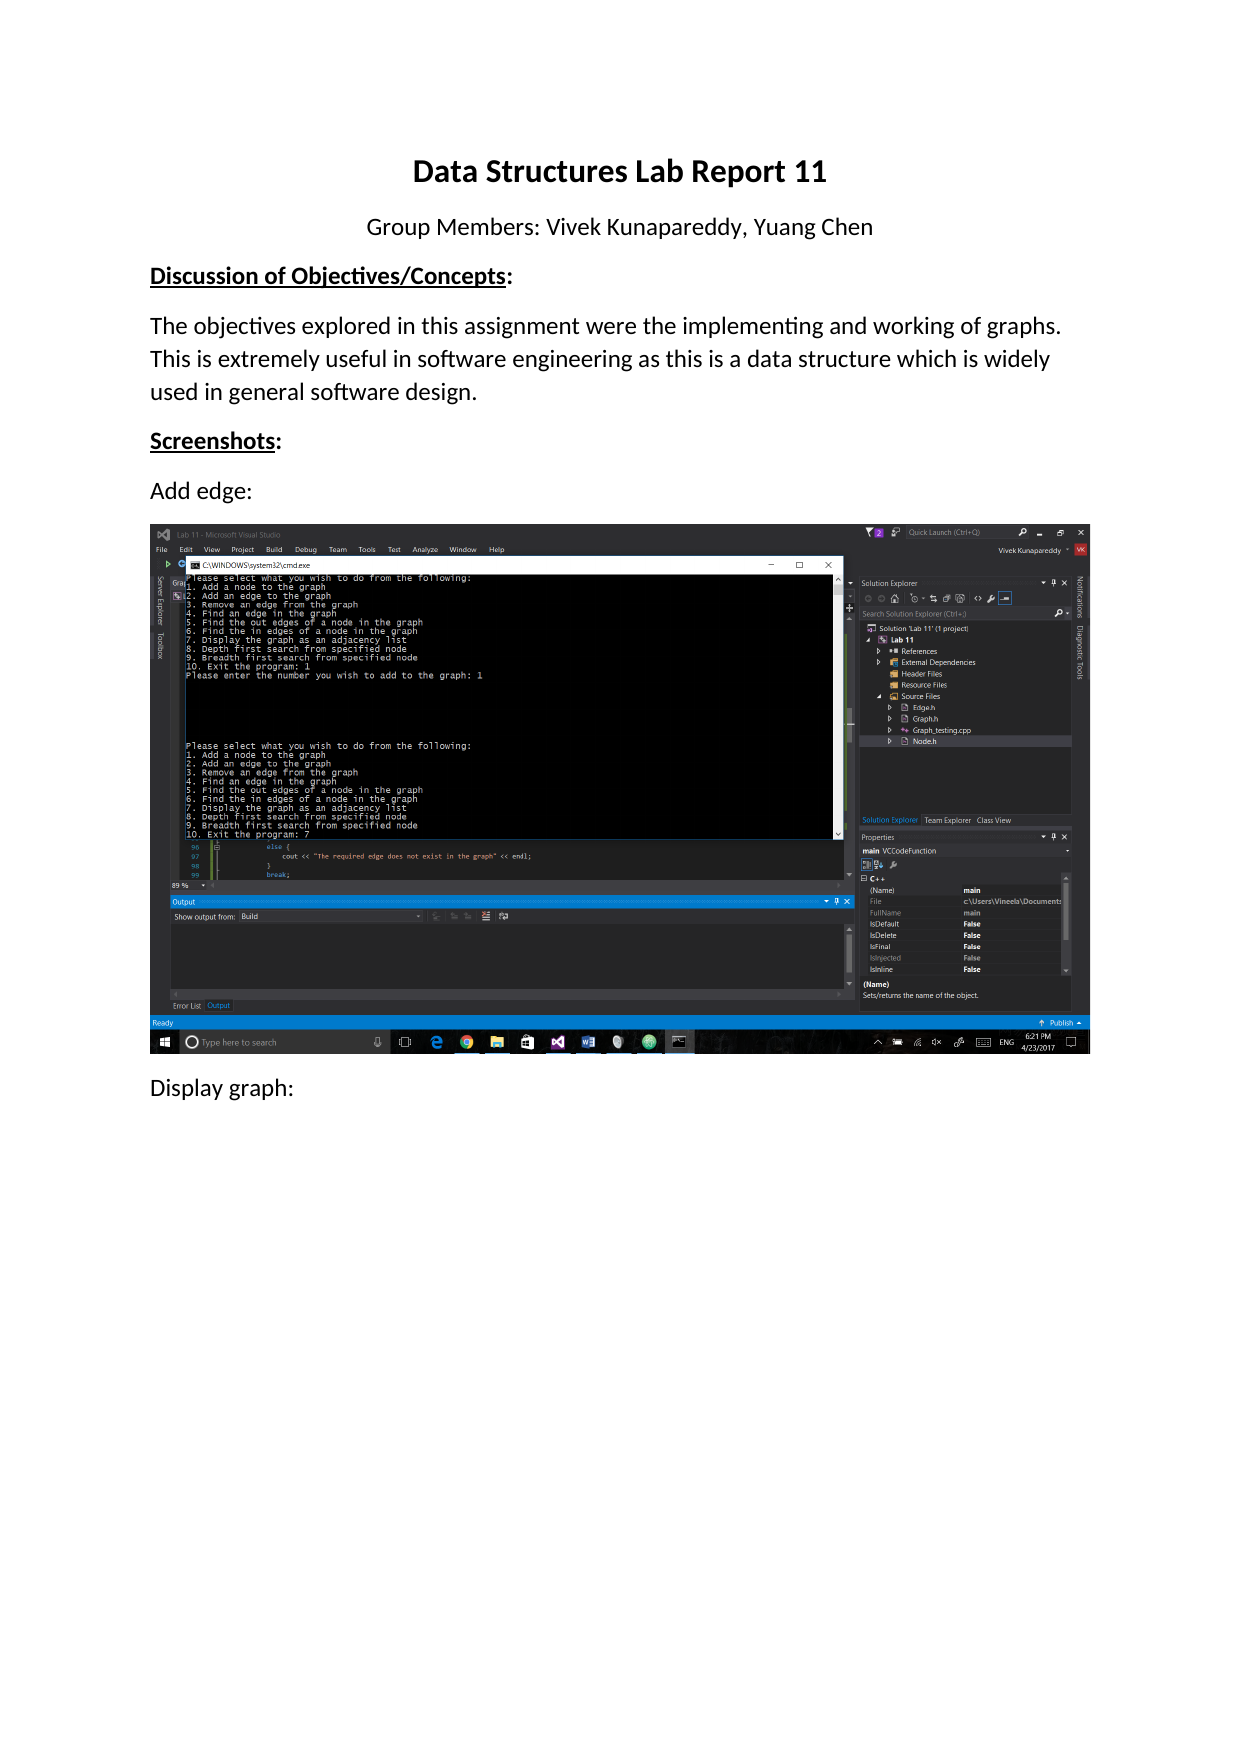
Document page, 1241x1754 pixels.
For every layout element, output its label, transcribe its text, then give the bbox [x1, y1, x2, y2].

picture [150, 524, 1091, 1054]
text Discussion of Objectives/Concepts: [150, 260, 1090, 291]
text Data Structures Lab Report 11 [150, 150, 1090, 191]
text The objectives explored in this assignment were the implementing and working of graphs. This is extremely useful in software engineering as this is a data structure which is widely used in general software design. [150, 310, 1090, 406]
text Display graph: [150, 1072, 1090, 1103]
text Group Members: Vivek Kunapareddy, Yuang Chen [150, 211, 1090, 241]
text Add edge: [150, 475, 1090, 505]
text Screenshots: [150, 425, 1090, 456]
